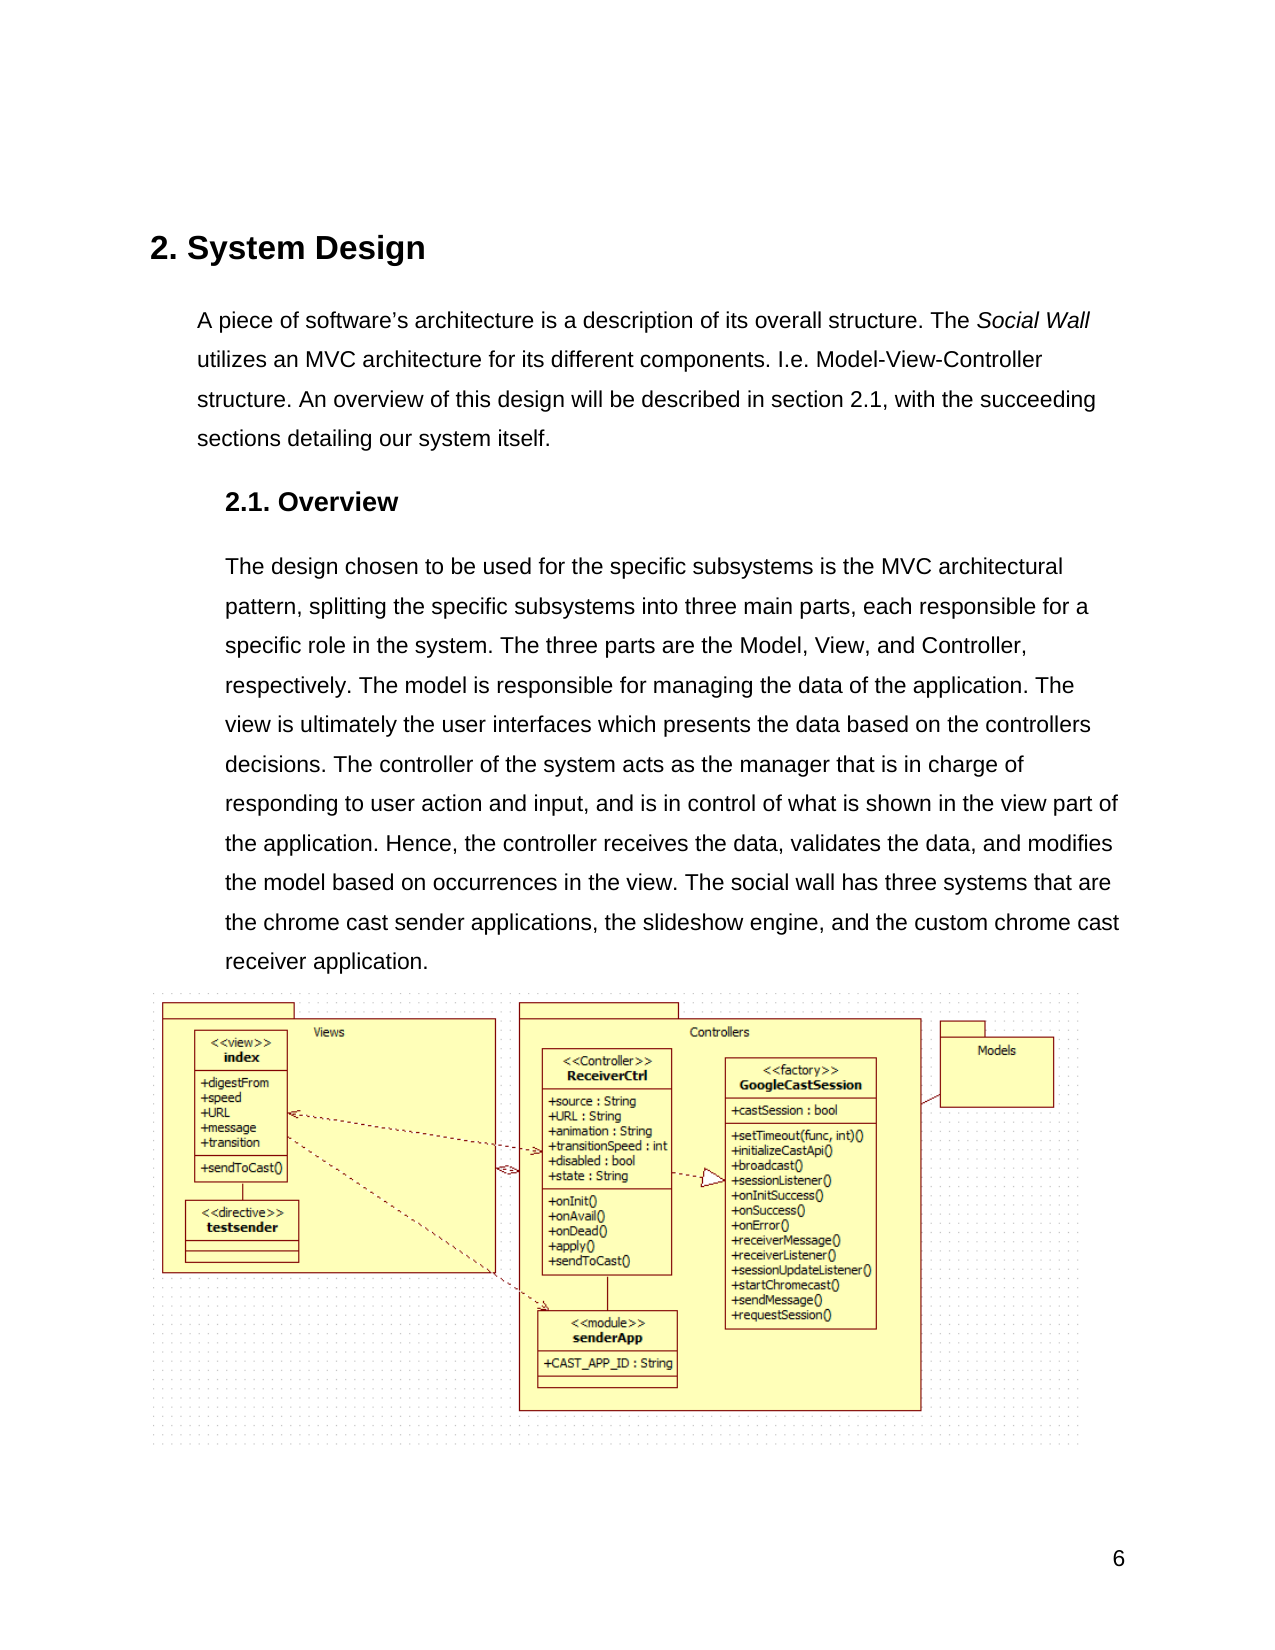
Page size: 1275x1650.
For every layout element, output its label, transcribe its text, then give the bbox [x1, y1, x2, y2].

text 2.1. Overview [150, 486, 1125, 517]
text The design chosen to be used for the specific subsystems is the MVC architectural pattern, splitting the specific subsystems into three main parts, each responsible for a specific role in the system. The three parts are the Model, View, and Controller, respectively. The model is responsible for managing the data of the application. The view is ultimately the user interfaces which presents the data based on the controllers decisions. The controller of the system acts as the manager that is in charge of responding to user action and input, and is in control of what is shown in the view part of the application. Hence, the controller receives the data, validates the data, and modifies the model based on occurrences in the view. The social wall has three systems that are the chrome cast sender applications, the slideshow engine, and the custom chrome cast receiver application. [225, 553, 1125, 974]
text A piece of software’s architecture is a description of its overall structure. The Social Wall utilizes an MVC architecture for its different components. I.e. Model-View-Controller structure. An overview of this design will be described in section 2.1, with the succeeding sections detailing our system itself. [197, 307, 1125, 452]
text 2. System Design [150, 228, 1125, 267]
picture [153, 993, 1084, 1445]
